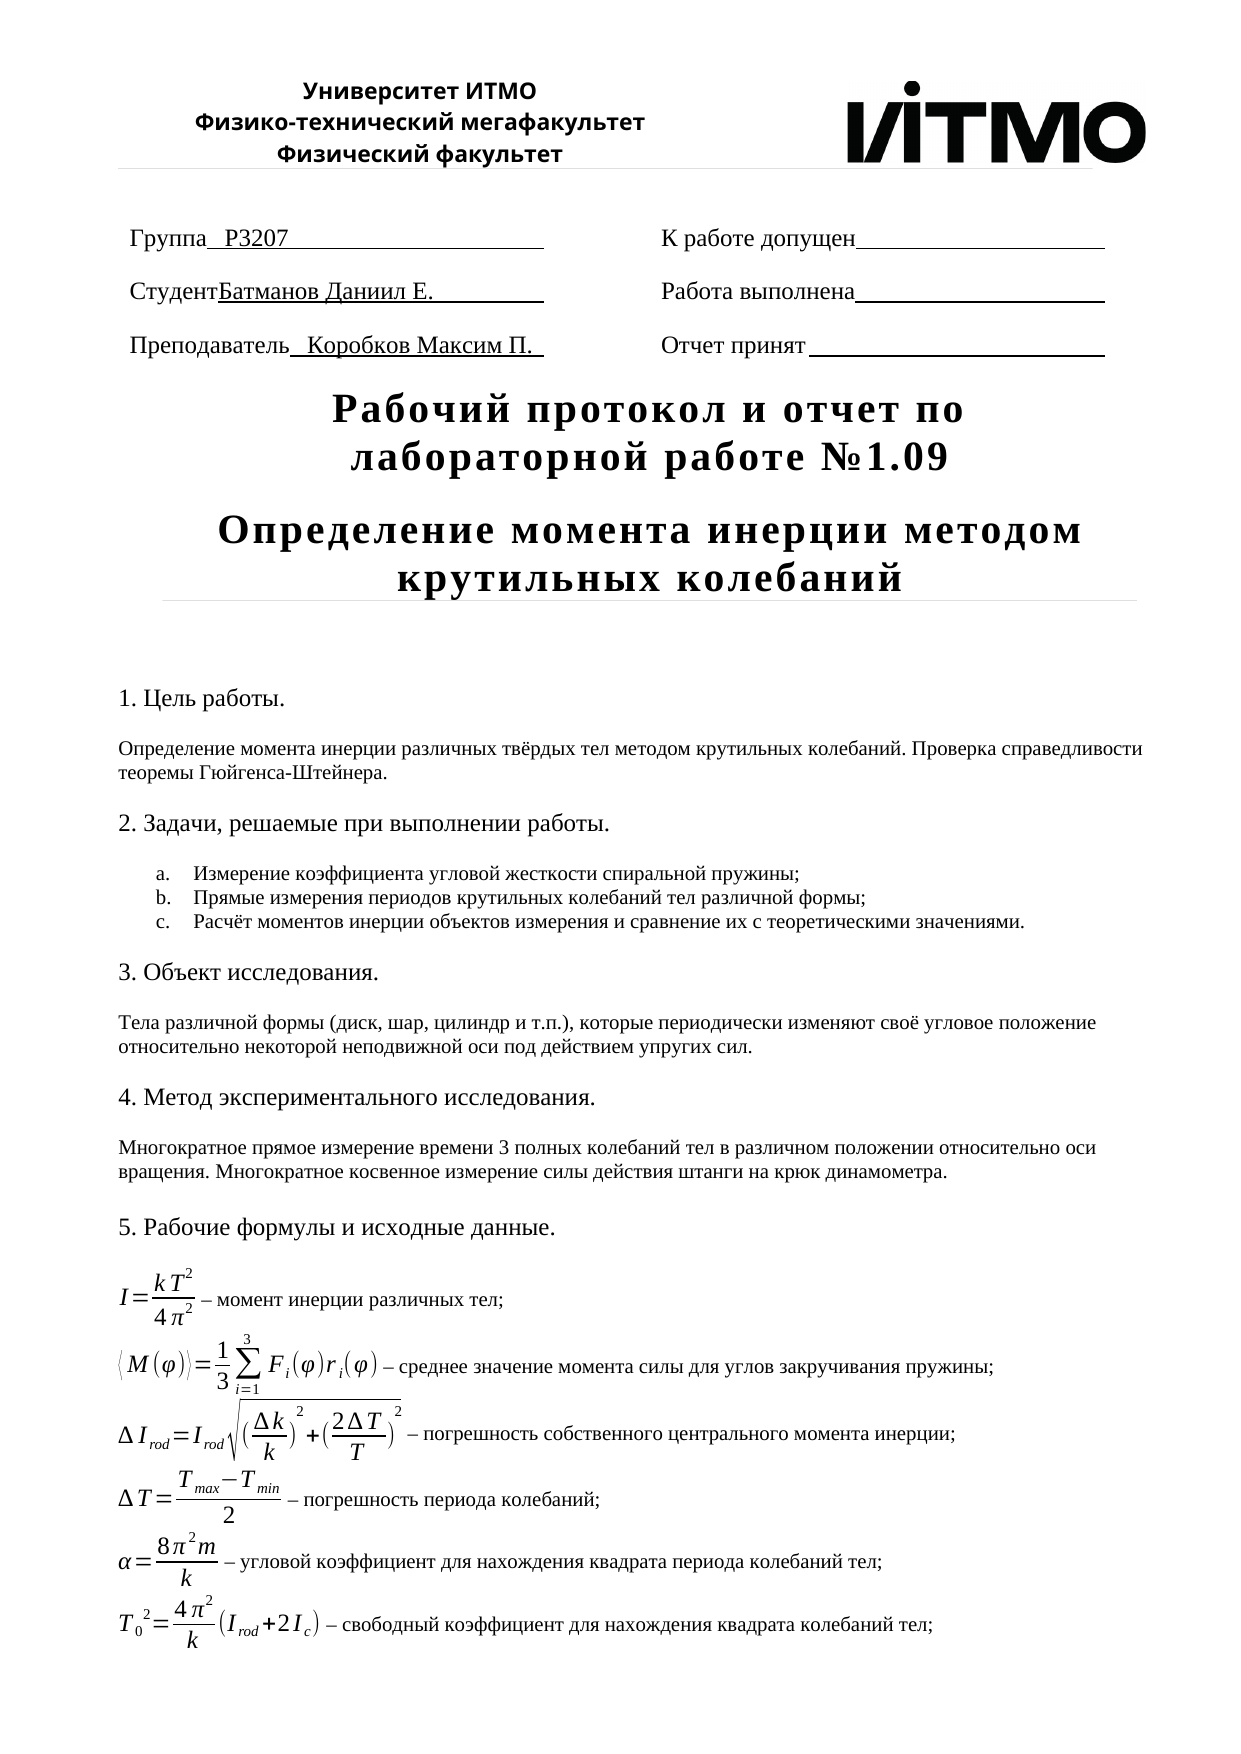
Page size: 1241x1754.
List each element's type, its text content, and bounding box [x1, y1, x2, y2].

text Определение момента инерции различных твёрдых тел методом крутильных колебаний. Проверка справедливости теоремы Гюйгенса-Штейнера. [118, 736, 1181, 784]
text Многократное прямое измерение времени 3 полных колебаний тел в различном положении относительно оси вращения. Многократное косвенное измерение силы действия штанги на крюк динамометра. [118, 1135, 1181, 1183]
table_header К работе допущен [650, 198, 1181, 251]
table_cell Преподаватель Коробков Максим П. [118, 305, 649, 359]
text 4. Метод экспериментального исследования. [118, 1082, 1181, 1111]
text 1. Цель работы. [118, 683, 1181, 712]
text Рабочий протокол и отчет по лабораторной работе №1.09 [118, 384, 1181, 480]
list Измерение коэффициента угловой жесткости спиральной пружины; [156, 861, 1181, 885]
list Расчёт моментов инерции объектов измерения и сравнение их с теоретическими значениями. [156, 909, 1181, 933]
text – среднее значение момента силы для углов закручивания пружины; [118, 1331, 1181, 1398]
text Тела различной формы (диск, шар, цилиндр и т.п.), которые периодически изменяют своё угловое положение относительно некоторой неподвижной оси под действием упругих сил. [118, 1010, 1181, 1058]
table_cell Студент Батманов Даниил Е. [118, 251, 649, 305]
picture [847, 81, 1146, 163]
text – свободный коэффициент для нахождения квадрата колебаний тел; [118, 1591, 1181, 1653]
table_cell Работа выполнена [650, 251, 1181, 305]
text 2. Задачи, решаемые при выполнении работы. [118, 808, 1181, 837]
list Прямые измерения периодов крутильных колебаний тел различной формы; [156, 885, 1181, 909]
text – угловой коэффициент для нахождения квадрата периода колебаний тел; [118, 1528, 1181, 1591]
table_cell Отчет принят [650, 305, 1181, 359]
text 3. Объект исследования. [118, 957, 1181, 986]
text – погрешность собственного центрального момента инерции; [118, 1398, 1181, 1466]
text – момент инерции различных тел; [118, 1264, 1181, 1331]
text – погрешность периода колебаний; [118, 1466, 1181, 1528]
text Определение момента инерции методом крутильных колебаний [118, 505, 1181, 629]
text 5. Рабочие формулы и исходные данные. [118, 1212, 1181, 1241]
table_header Группа P3207 [118, 198, 649, 251]
